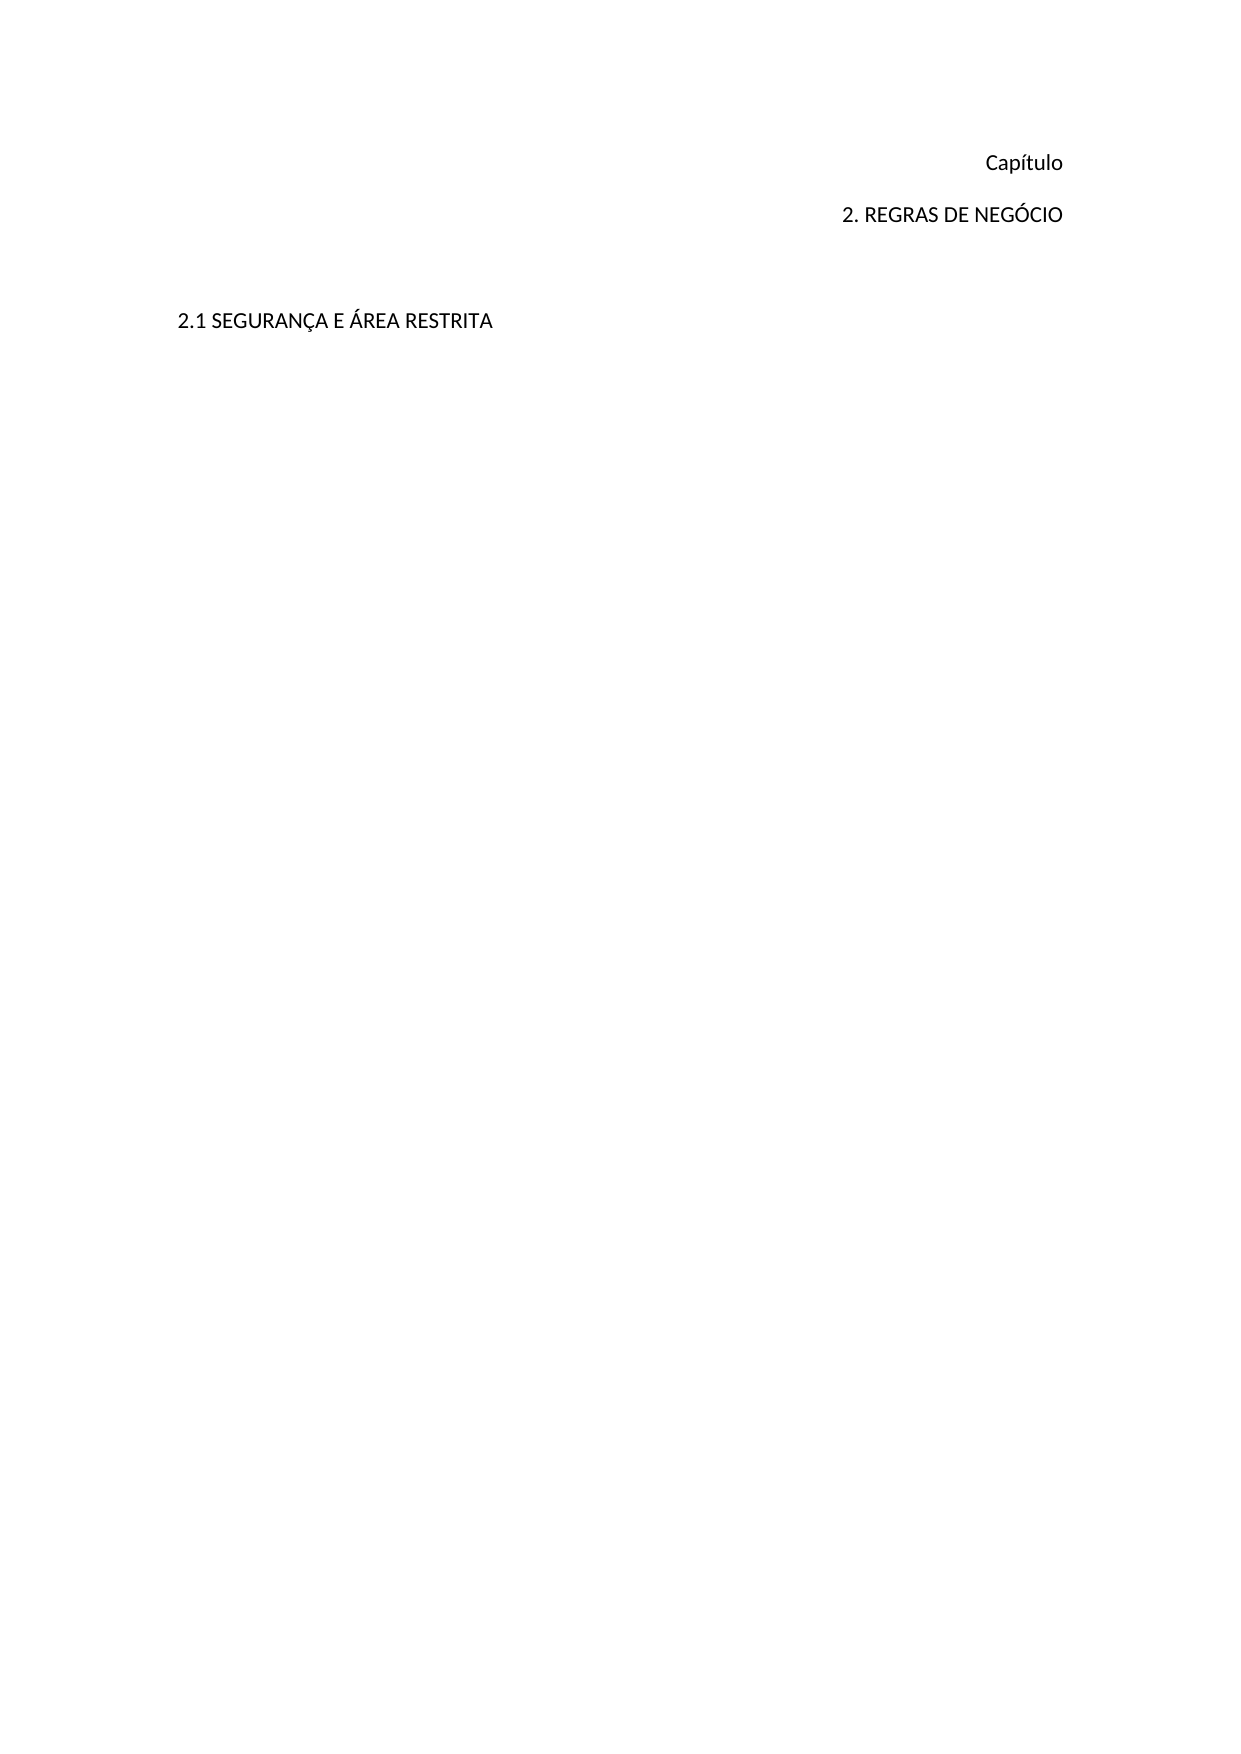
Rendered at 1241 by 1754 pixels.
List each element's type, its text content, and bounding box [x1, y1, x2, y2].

text Capítulo [177, 148, 1063, 176]
text 2.1 SEGURANÇA E ÁREA RESTRITA [177, 307, 1063, 335]
text 2. REGRAS DE NEGÓCIO [177, 201, 1063, 229]
